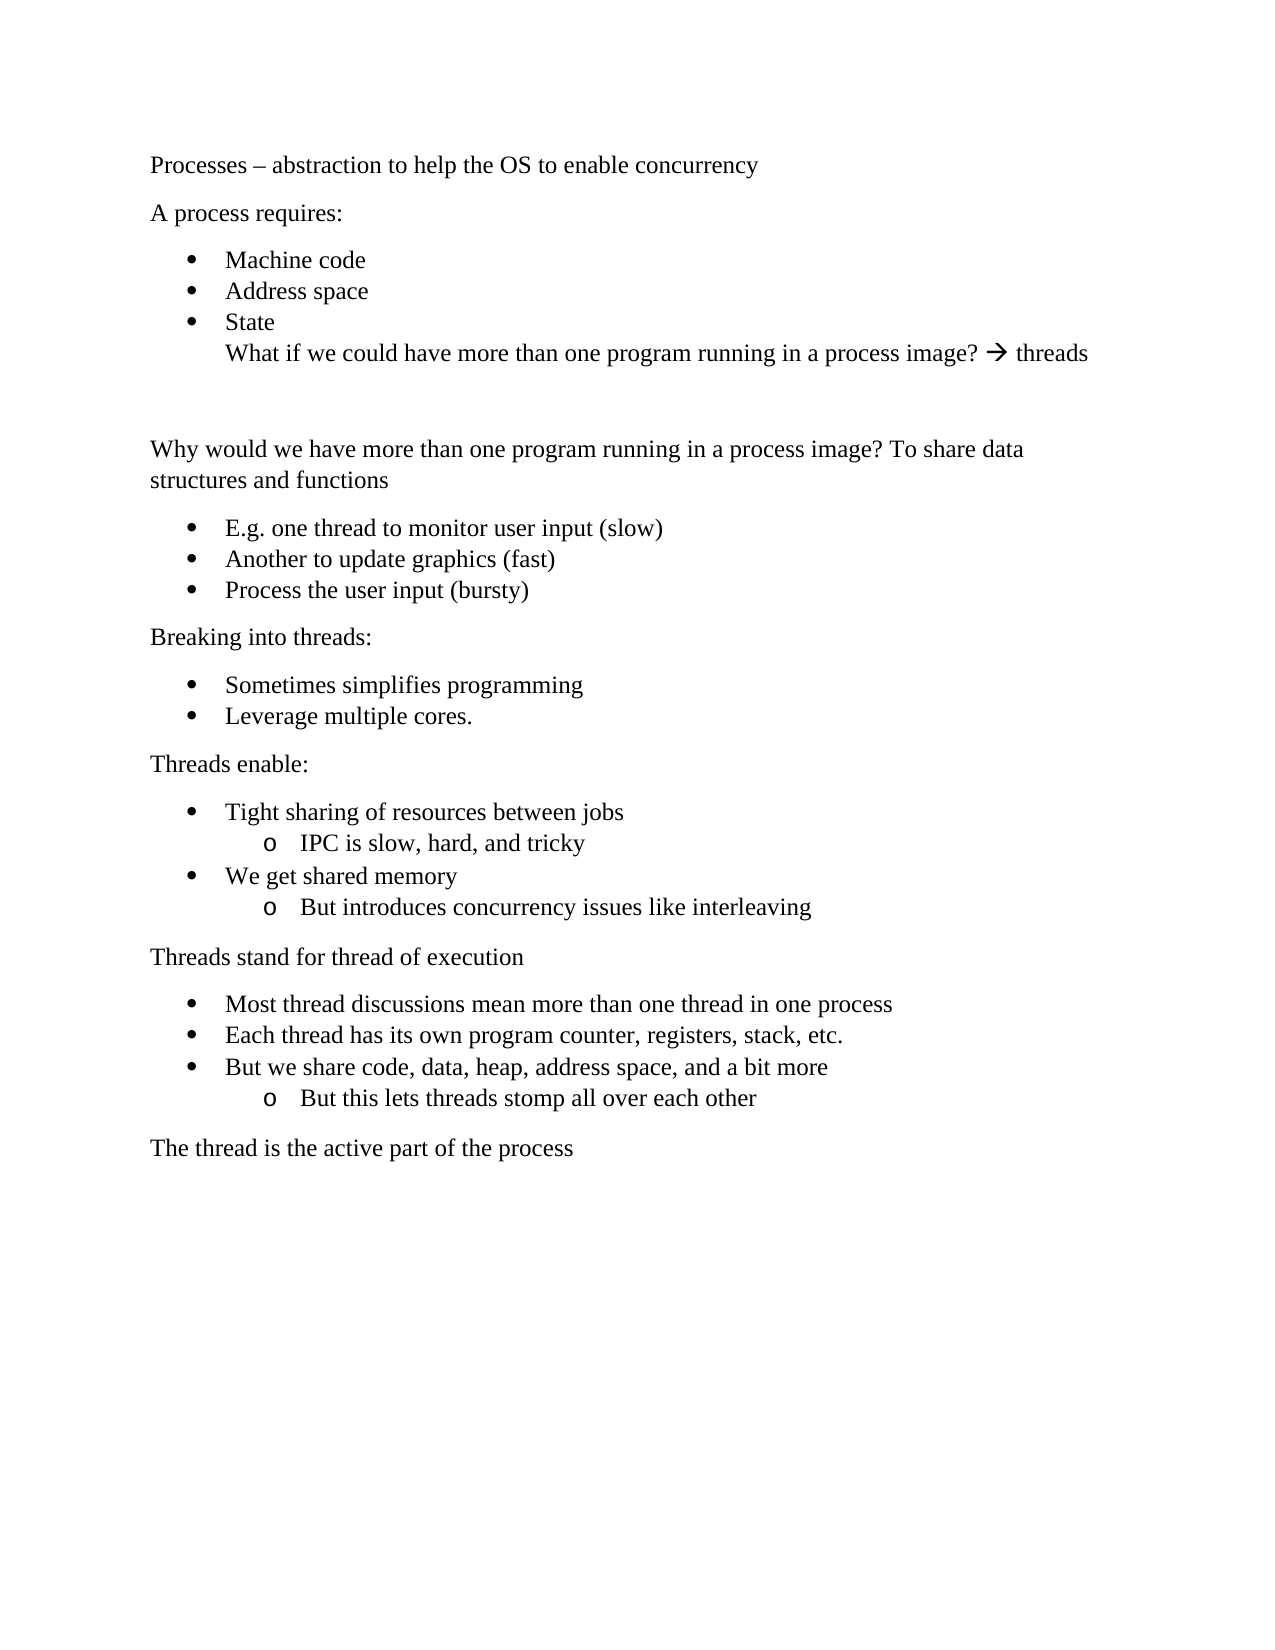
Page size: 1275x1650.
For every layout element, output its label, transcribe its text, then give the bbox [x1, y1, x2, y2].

list But this lets threads stomp all over each other [262, 1083, 1125, 1113]
list Each thread has its own program counter, registers, stack, etc. [187, 1021, 1125, 1049]
list Another to update graphics (fast) [187, 544, 1125, 572]
list Tight sharing of resources between jobs [187, 797, 1125, 825]
list We get shared memory [187, 861, 1125, 890]
list State [187, 307, 1125, 336]
list E.g. one thread to monitor user input (slow) [187, 513, 1125, 541]
text Breaking into threads: [150, 622, 1125, 651]
text Why would we have more than one program running in a process image? To share data structures and functions [150, 434, 1125, 494]
text Threads enable: [150, 749, 1125, 778]
list But we share code, data, heap, address space, and a bit more [187, 1052, 1125, 1080]
list Process the user input (bursty) [187, 575, 1125, 603]
text Threads stand for thread of execution [150, 942, 1125, 971]
list What if we could have more than one program running in a process image? threads [225, 338, 1125, 367]
list Sometimes simplifies programming [187, 670, 1125, 699]
text The thread is the active part of the process [150, 1133, 1125, 1192]
list IPC is slow, hard, and tricky [262, 828, 1125, 858]
list Leverage multiple cores. [187, 701, 1125, 730]
text A process requires: [150, 198, 1125, 226]
text Processes – abstraction to help the OS to enable concurrency [150, 150, 1125, 179]
list Most thread discussions mean more than one thread in one process [187, 989, 1125, 1018]
list Machine code [187, 245, 1125, 274]
list But introduces concurrency issues like interleaving [262, 892, 1125, 923]
list Address space [187, 276, 1125, 305]
